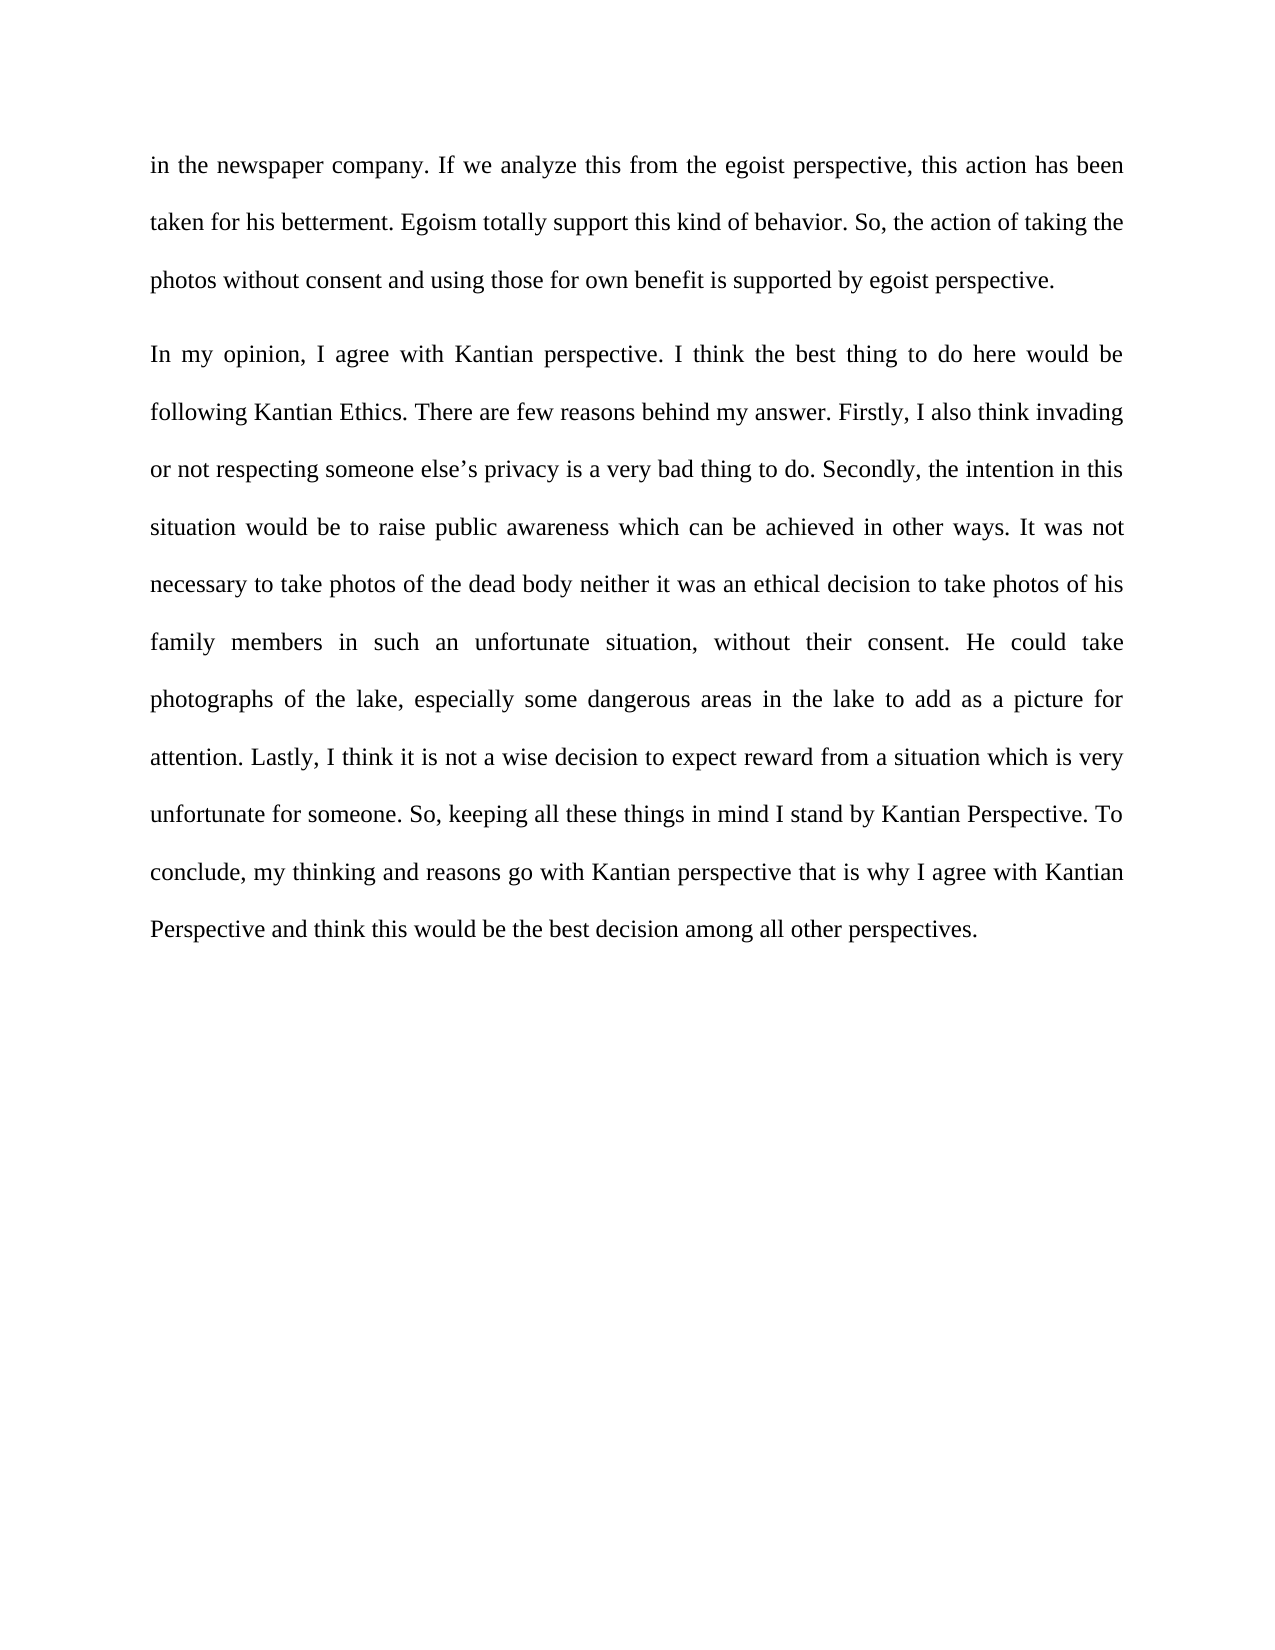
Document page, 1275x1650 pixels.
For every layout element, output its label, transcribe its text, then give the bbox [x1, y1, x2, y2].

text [150, 150, 1125, 294]
text In my opinion, I agree with Kantian perspective. I think the best thing to do here would be following Kantian Ethics. There are few reasons behind my answer. Firstly, I also think invading or not respecting someone else’s privacy is a very bad thing to do. Secondly, the intention in this situation would be to raise public awareness which can be achieved in other ways. It was not necessary to take photos of the dead body neither it was an ethical decision to take photos of his family members in such an unfortunate situation, without their consent. He could take photographs of the lake, especially some dangerous areas in the lake to add as a picture for attention. Lastly, I think it is not a wise decision to expect reward from a situation which is very unfortunate for someone. So, keeping all these things in mind I stand by Kantian Perspective. To conclude, my thinking and reasons go with Kantian perspective that is why I agree with Kantian Perspective and think this would be the best decision among all other perspectives. [150, 339, 1125, 943]
